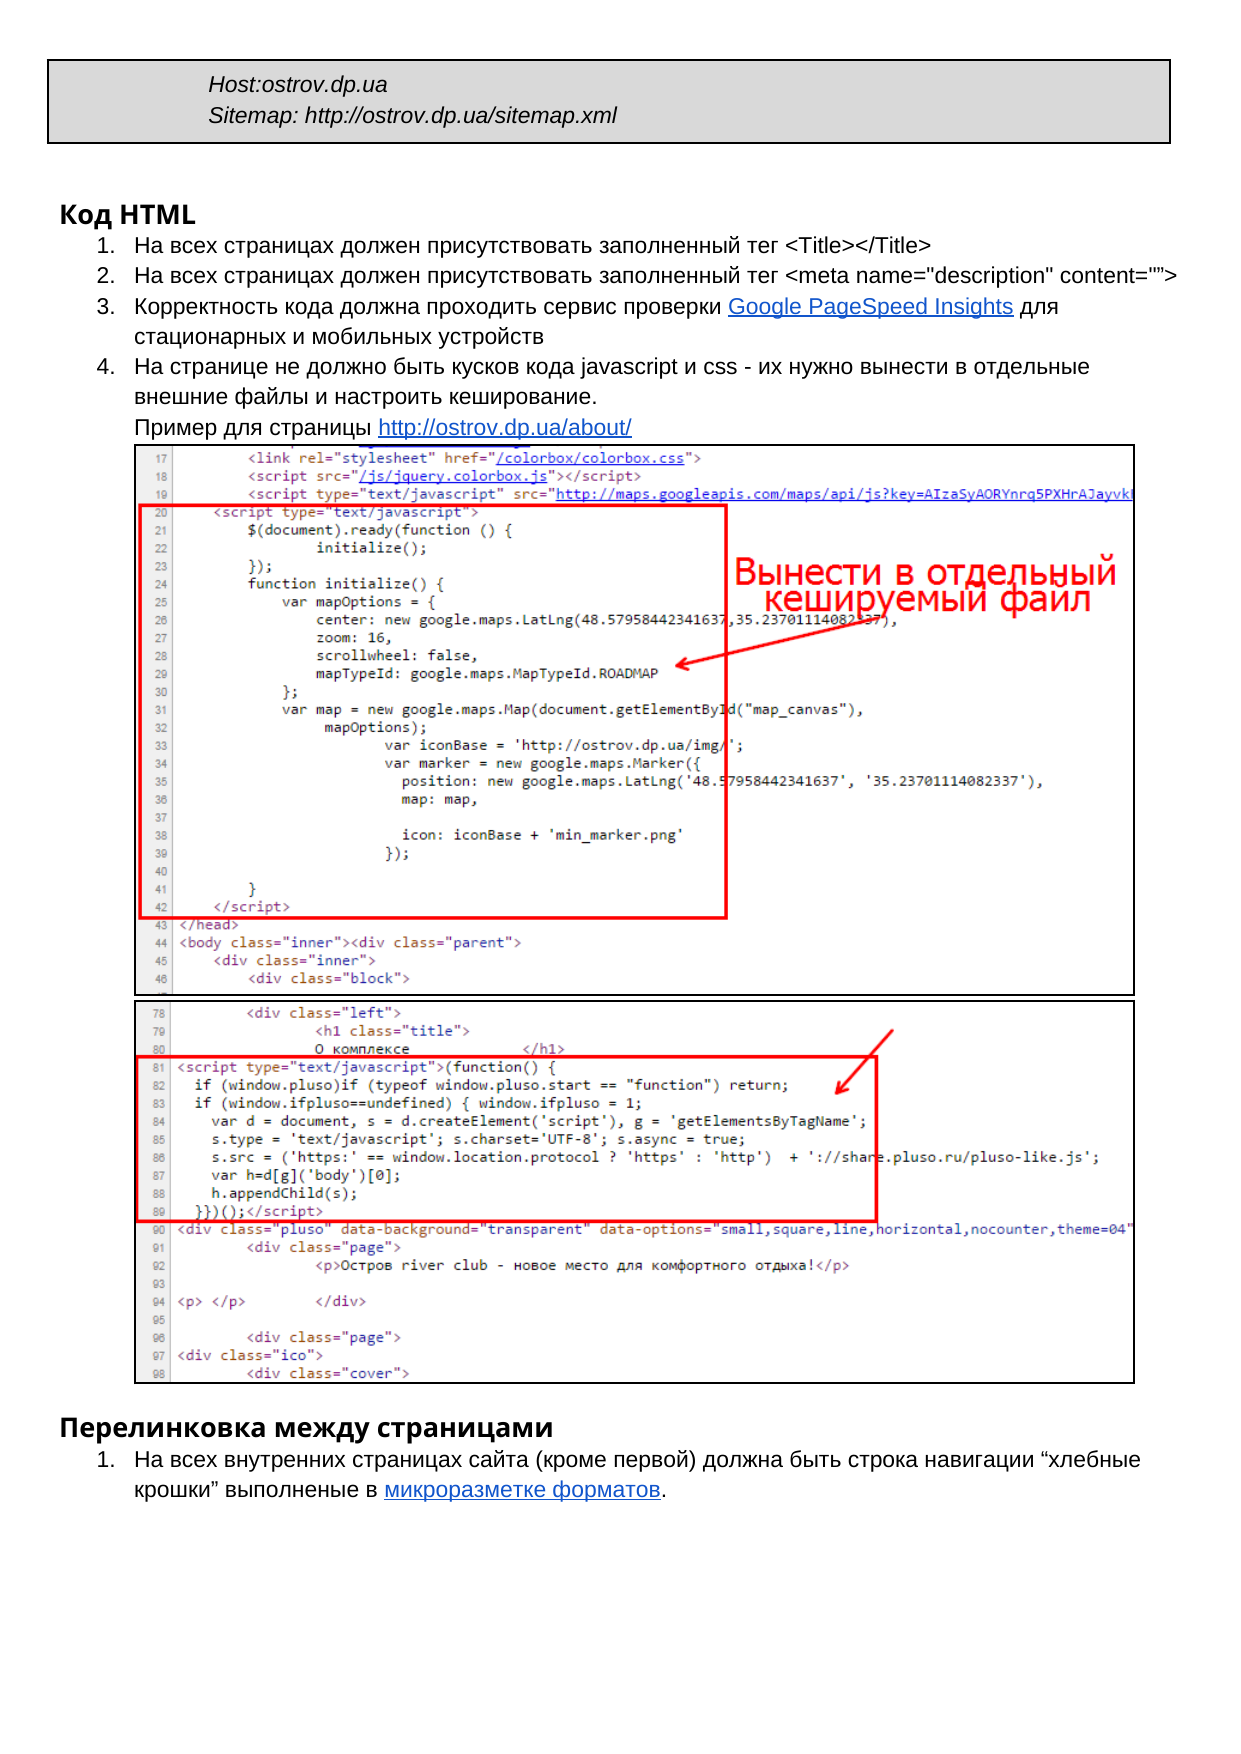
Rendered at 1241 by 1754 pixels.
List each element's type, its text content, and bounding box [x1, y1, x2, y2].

subtitle Перелинковка между страницами [59, 1409, 1181, 1446]
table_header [49, 61, 1169, 142]
list На всех внутренних страницах сайта (кроме первой) должна быть строка навигации “хлебные крошки” выполненые в микроразметке форматов. [96, 1446, 1181, 1502]
list На всех страницах должен присутствовать заполненный тег <Title></Title> [96, 232, 1181, 259]
picture [136, 1002, 1133, 1382]
picture [136, 446, 1133, 994]
list На всех страницах должен присутствовать заполненный тег <meta name="description" content="”> [96, 262, 1181, 289]
list Корректность кода должна проходить сервис проверки Google PageSpeed Insights для стационарных и мобильных устройств [96, 293, 1181, 349]
subtitle Код HTML [59, 195, 1181, 232]
